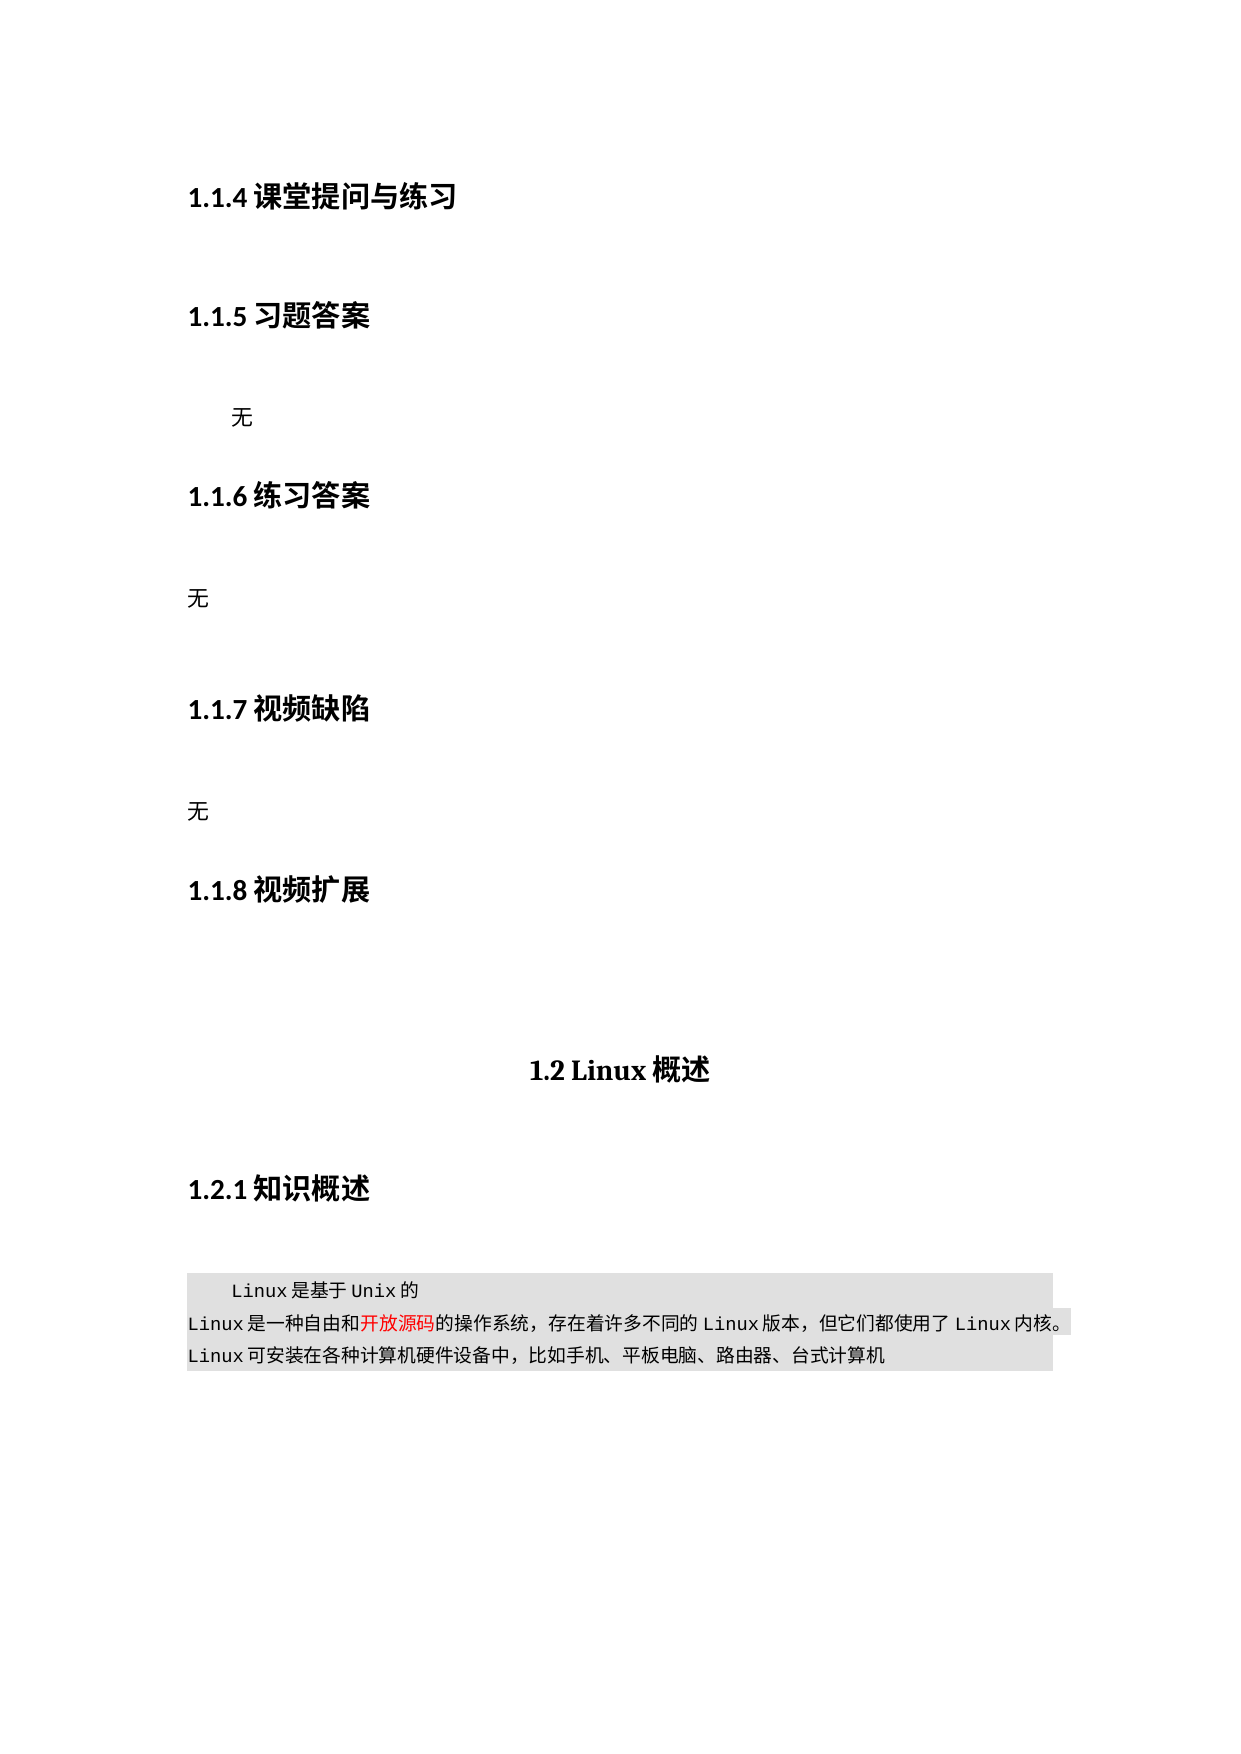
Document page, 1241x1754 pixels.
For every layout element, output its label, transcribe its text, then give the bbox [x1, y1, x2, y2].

subtitle 1.2 Linux概述 [187, 1035, 1053, 1100]
text 无 [187, 793, 1053, 826]
text Linux是一种自由和开放源码的操作系统，存在着许多不同的Linux版本，但它们都使用了Linux内核。Linux可安装在各种计算机硬件设备中，比如手机、平板电脑、路由器、台式计算机 [187, 1306, 1053, 1371]
subtitle 1.1.7视频缺陷 [187, 674, 1053, 739]
subtitle 1.2.1知识概述 [187, 1154, 1053, 1219]
text Linux是基于Unix的 [187, 1273, 1053, 1306]
text 无 [187, 400, 1053, 432]
subtitle 1.1.4课堂提问与练习 [187, 162, 1053, 227]
text 无 [187, 580, 1053, 613]
subtitle 1.1.6练习答案 [187, 461, 1053, 526]
subtitle 1.1.5习题答案 [187, 281, 1053, 346]
subtitle 1.1.8视频扩展 [187, 855, 1053, 920]
